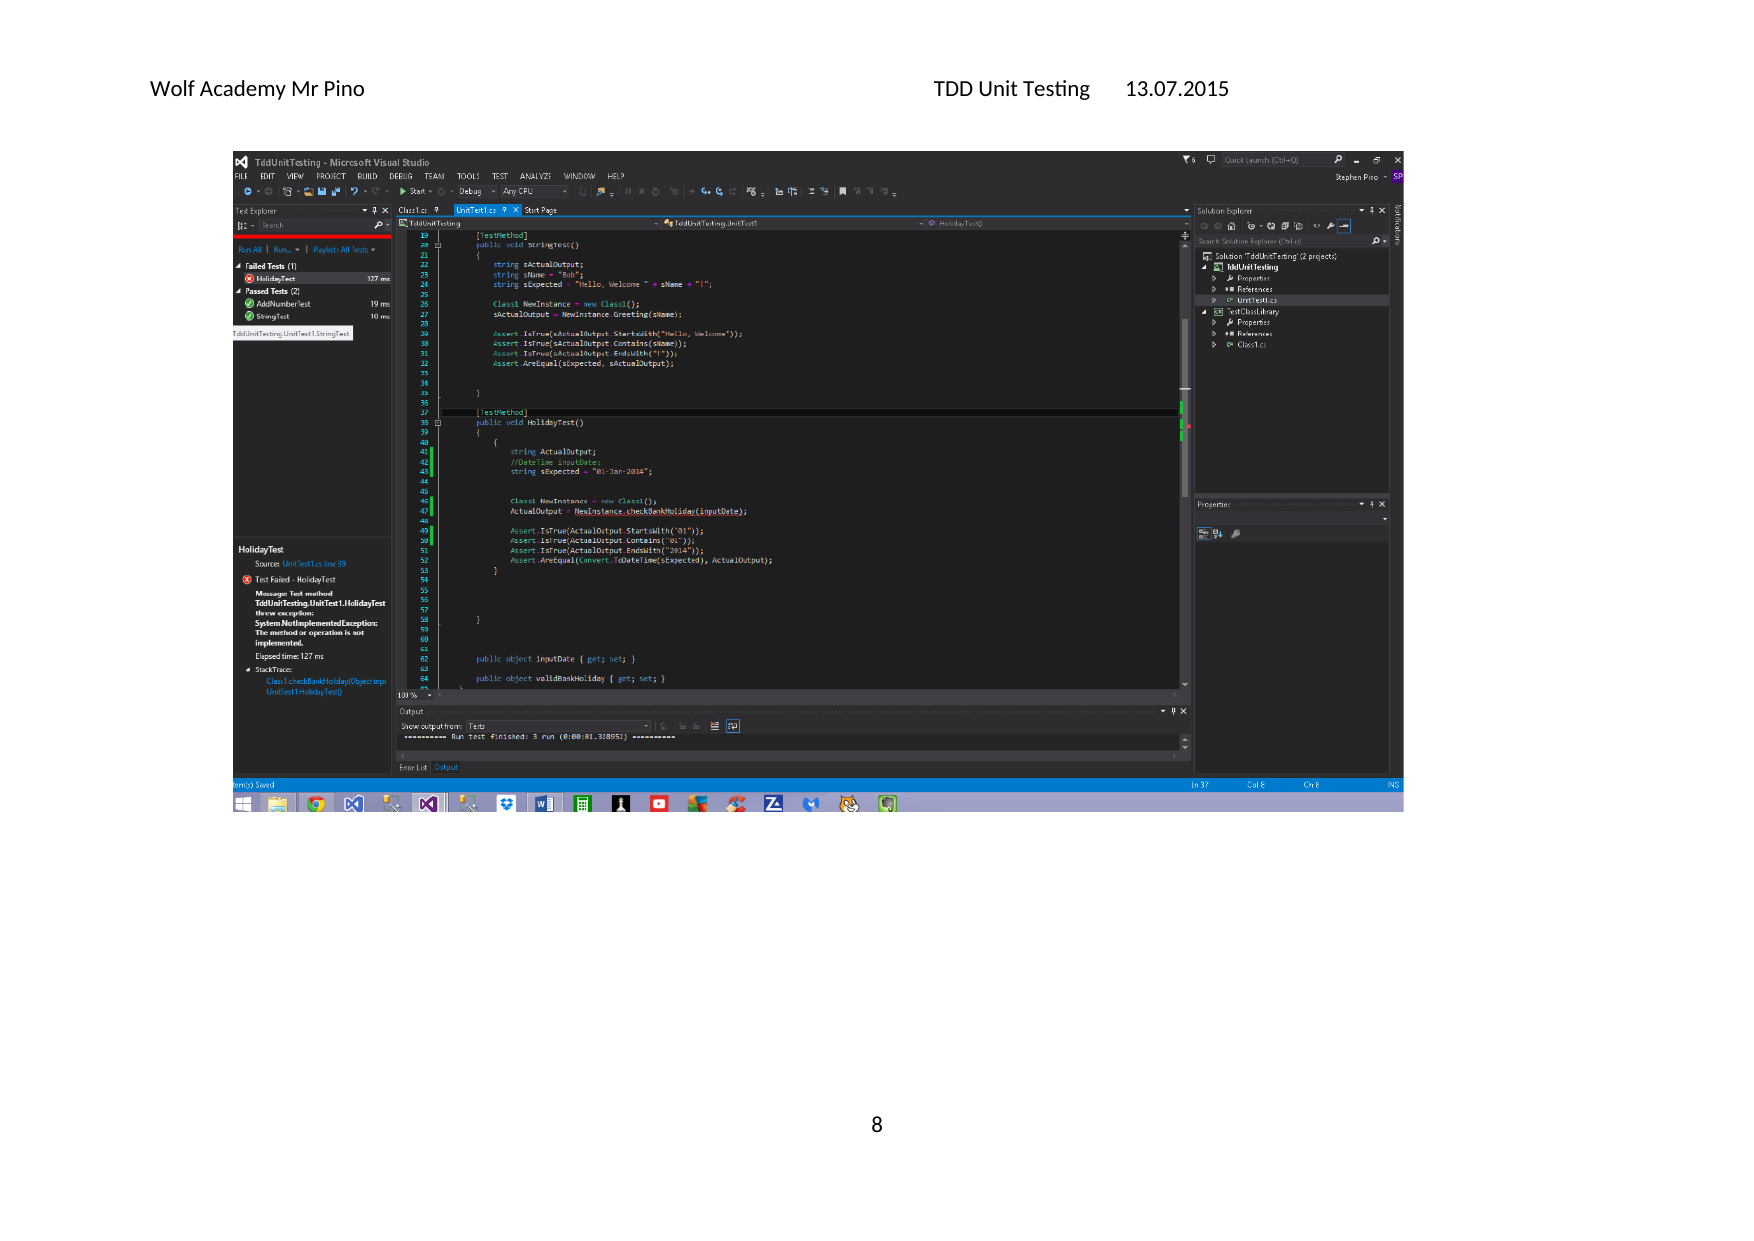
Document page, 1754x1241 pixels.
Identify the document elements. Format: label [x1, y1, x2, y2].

picture [231, 151, 1408, 816]
